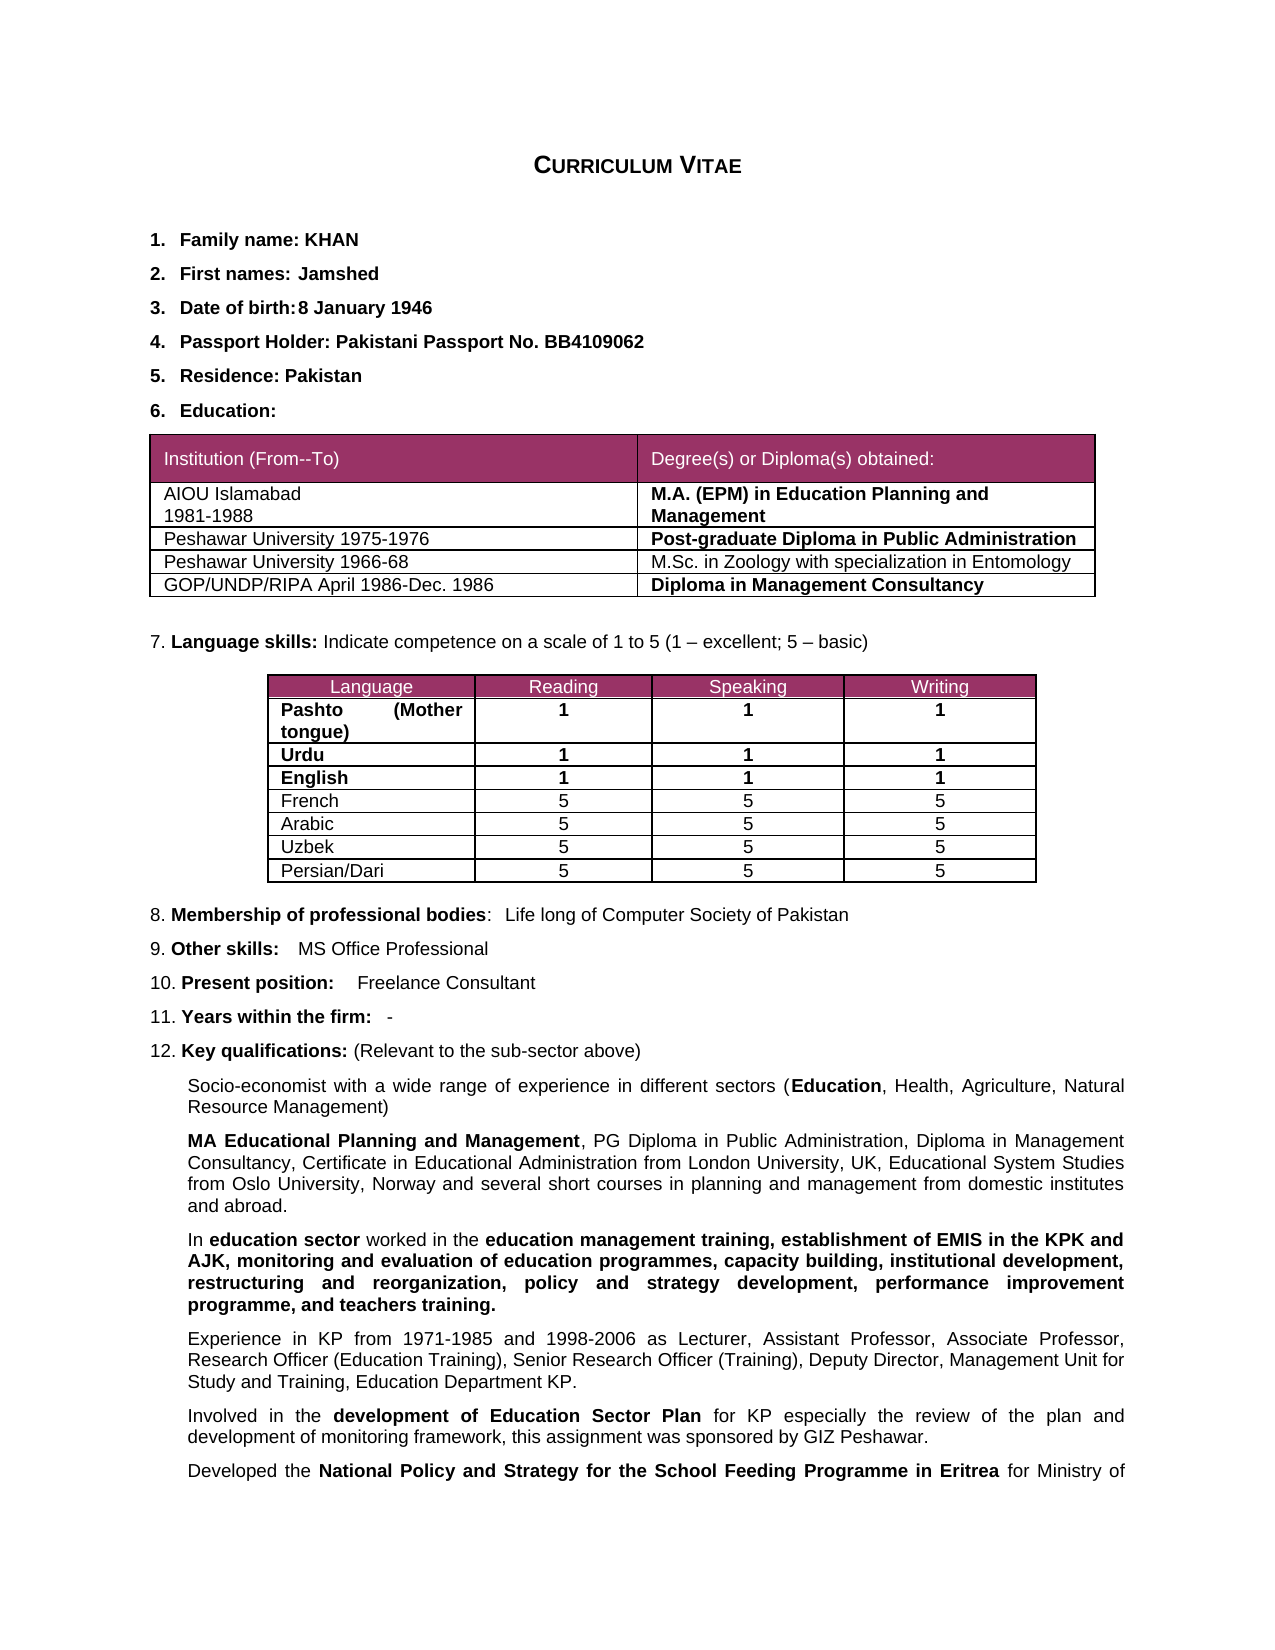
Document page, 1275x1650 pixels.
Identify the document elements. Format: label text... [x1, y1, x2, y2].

list Passport Holder: Pakistani Passport No. BB4109062 [150, 331, 1125, 353]
table_header Writing [845, 676, 1035, 697]
table_cell 1 [476, 767, 651, 788]
table_header Reading [476, 676, 651, 697]
list Date of birth: 8 January 1946 [150, 297, 1125, 319]
table_cell M.Sc. in Zoology with specialization in Entomology [638, 551, 1094, 572]
table_header Degree(s) or Diploma(s) obtained: [638, 435, 1094, 482]
text Curriculum Vitae [150, 150, 1125, 179]
text 8. Membership of professional bodies: Life long of Computer Society of Pakistan [150, 904, 1125, 926]
text 12. Key qualifications: (Relevant to the sub-sector above) [150, 1040, 1125, 1062]
table_cell Peshawar University 1975-1976 [151, 528, 637, 549]
table_cell 1 [653, 767, 843, 788]
table_cell 1 [476, 699, 651, 742]
table_cell Arabic [269, 813, 474, 835]
text Experience in KP from 1971-1985 and 1998-2006 as Lecturer, Assistant Professor, Associate Professor, Research Officer (Education Training), Senior Research Officer (Training), Deputy Director, Management Unit for Study and Training, Education Department KP. [187, 1327, 1125, 1392]
table_cell Post-graduate Diploma in Public Administration [638, 528, 1094, 549]
table_cell Persian/Dari [269, 860, 474, 881]
table_cell Diploma in Management Consultancy [638, 574, 1094, 596]
text Socio-economist with a wide range of experience in different sectors (Education, Health, Agriculture, Natural Resource Management) [187, 1074, 1125, 1117]
table_cell 5 [653, 813, 843, 835]
table_cell 1 [845, 744, 1035, 765]
table_cell 1 [845, 767, 1035, 788]
table_cell 5 [476, 790, 651, 812]
table_cell 5 [476, 836, 651, 858]
table_cell GOP/UNDP/RIPA April 1986-Dec. 1986 [151, 574, 637, 596]
table_header Language [269, 676, 474, 697]
table_cell Pashto (Mother tongue) [269, 699, 474, 742]
table_cell 1 [653, 744, 843, 765]
table_cell 1 [845, 699, 1035, 742]
text MA Educational Planning and Management, PG Diploma in Public Administration, Diploma in Management Consultancy, Certificate in Educational Administration from London University, UK, Educational System Studies from Oslo University, Norway and several short courses in planning and management from domestic institutes and abroad. [187, 1130, 1125, 1216]
table_cell 5 [476, 860, 651, 881]
text 9. Other skills: MS Office Professional [150, 938, 1125, 960]
table_cell 5 [845, 860, 1035, 881]
table_cell 5 [476, 813, 651, 835]
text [187, 1460, 1125, 1482]
table_cell 5 [653, 790, 843, 812]
table_cell English [269, 767, 474, 788]
text 7. Language skills: Indicate competence on a scale of 1 to 5 (1 – excellent; 5 – basic) [150, 631, 1125, 653]
list Family name: KHAN [150, 229, 1125, 251]
table_cell 5 [845, 836, 1035, 858]
text In education sector worked in the education management training, establishment of EMIS in the KPK and AJK, monitoring and evaluation of education programmes, capacity building, institutional development, restructuring and reorganization, policy and strategy development, performance improvement programme, and teachers training. [187, 1229, 1125, 1315]
table_cell 5 [845, 790, 1035, 812]
table_cell 5 [653, 860, 843, 881]
table_cell French [269, 790, 474, 812]
table_cell 5 [653, 836, 843, 858]
list Residence: Pakistan [150, 365, 1125, 387]
table_cell M.A. (EPM) in Education Planning and Management [638, 483, 1094, 526]
table_cell Uzbek [269, 836, 474, 858]
table_header Speaking [653, 676, 843, 697]
list First names: Jamshed [150, 263, 1125, 285]
text 10. Present position: Freelance Consultant [150, 972, 1125, 994]
table_cell AIOU 1981-1988 [151, 483, 637, 526]
text 11. Years within the firm: - [150, 1006, 1125, 1028]
table_cell 5 [845, 813, 1035, 835]
table_cell 1 [653, 699, 843, 742]
list Education: [150, 399, 1125, 421]
table_cell Urdu [269, 744, 474, 765]
table_cell Peshawar University 1966-68 [151, 551, 637, 572]
table_cell 1 [476, 744, 651, 765]
table_header Institution (From--To) [151, 435, 637, 482]
text Involved in the development of Education Sector Plan for KP especially the review of the plan and development of monitoring framework, this assignment was sponsored by GIZ Peshawar. [187, 1405, 1125, 1448]
